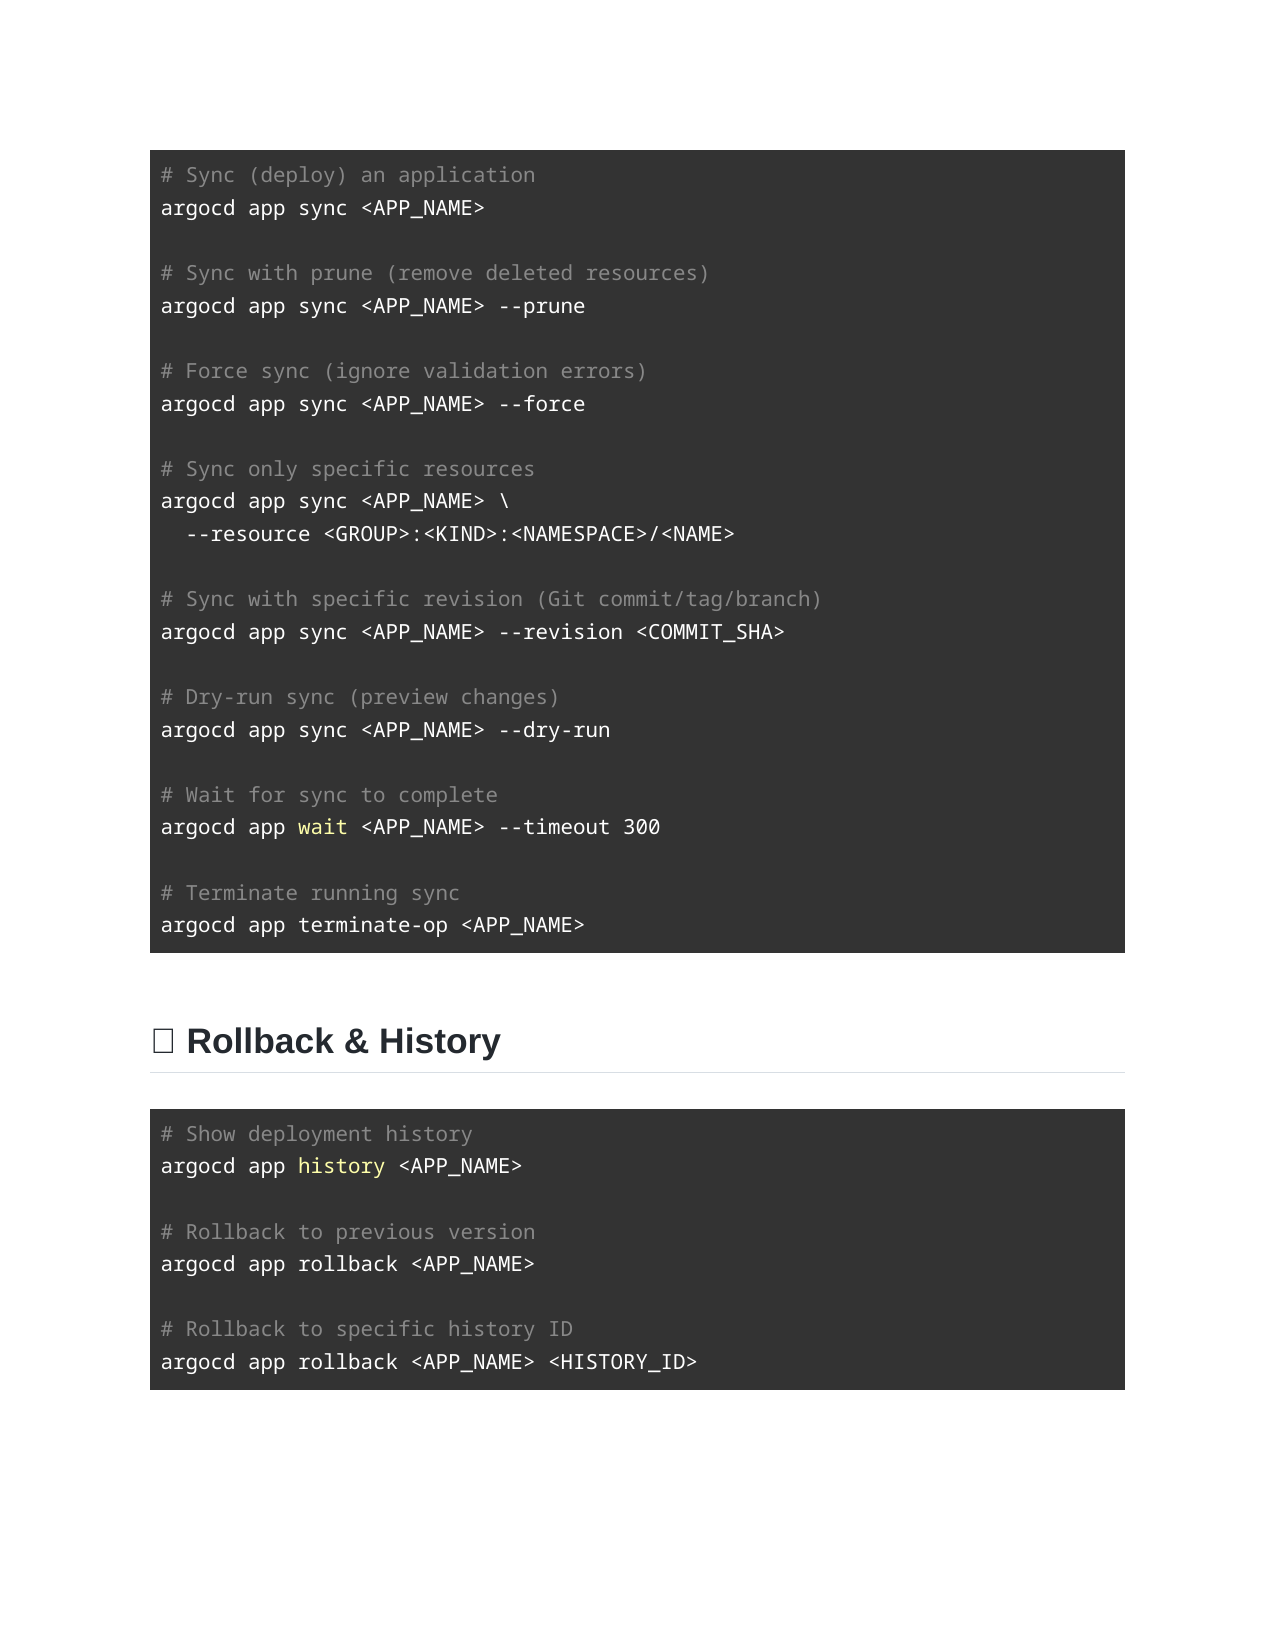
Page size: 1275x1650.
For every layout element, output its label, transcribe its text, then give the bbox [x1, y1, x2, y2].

table_header # Sync (deploy) an application argocd app sync <APP_NAME> # Sync with prune (remove deleted resources) argocd app sync <APP_NAME> --prune # Force sync (ignore validation errors) argocd app sync <APP_NAME> --force # Sync only specific resources argocd app sync <APP_NAME> \ --resource <GROUP>:<KIND>:<NAMESPACE>/<NAME> # Sync with specific revision (Git commit/tag/branch) argocd app sync <APP_NAME> --revision <COMMIT_SHA> # Dry-run sync (preview changes) argocd app sync <APP_NAME> --dry-run # Wait for sync to complete argocd app wait <APP_NAME> --timeout 300 # Terminate running sync argocd app terminate-op <APP_NAME> [150, 150, 1125, 953]
subtitle 🔙 Rollback & History [150, 1021, 1125, 1072]
table_header # Show deployment history argocd app history <APP_NAME> # Rollback to previous version argocd app rollback <APP_NAME> # Rollback to specific history ID argocd app rollback <APP_NAME> <HISTORY_ID> [150, 1109, 1125, 1390]
